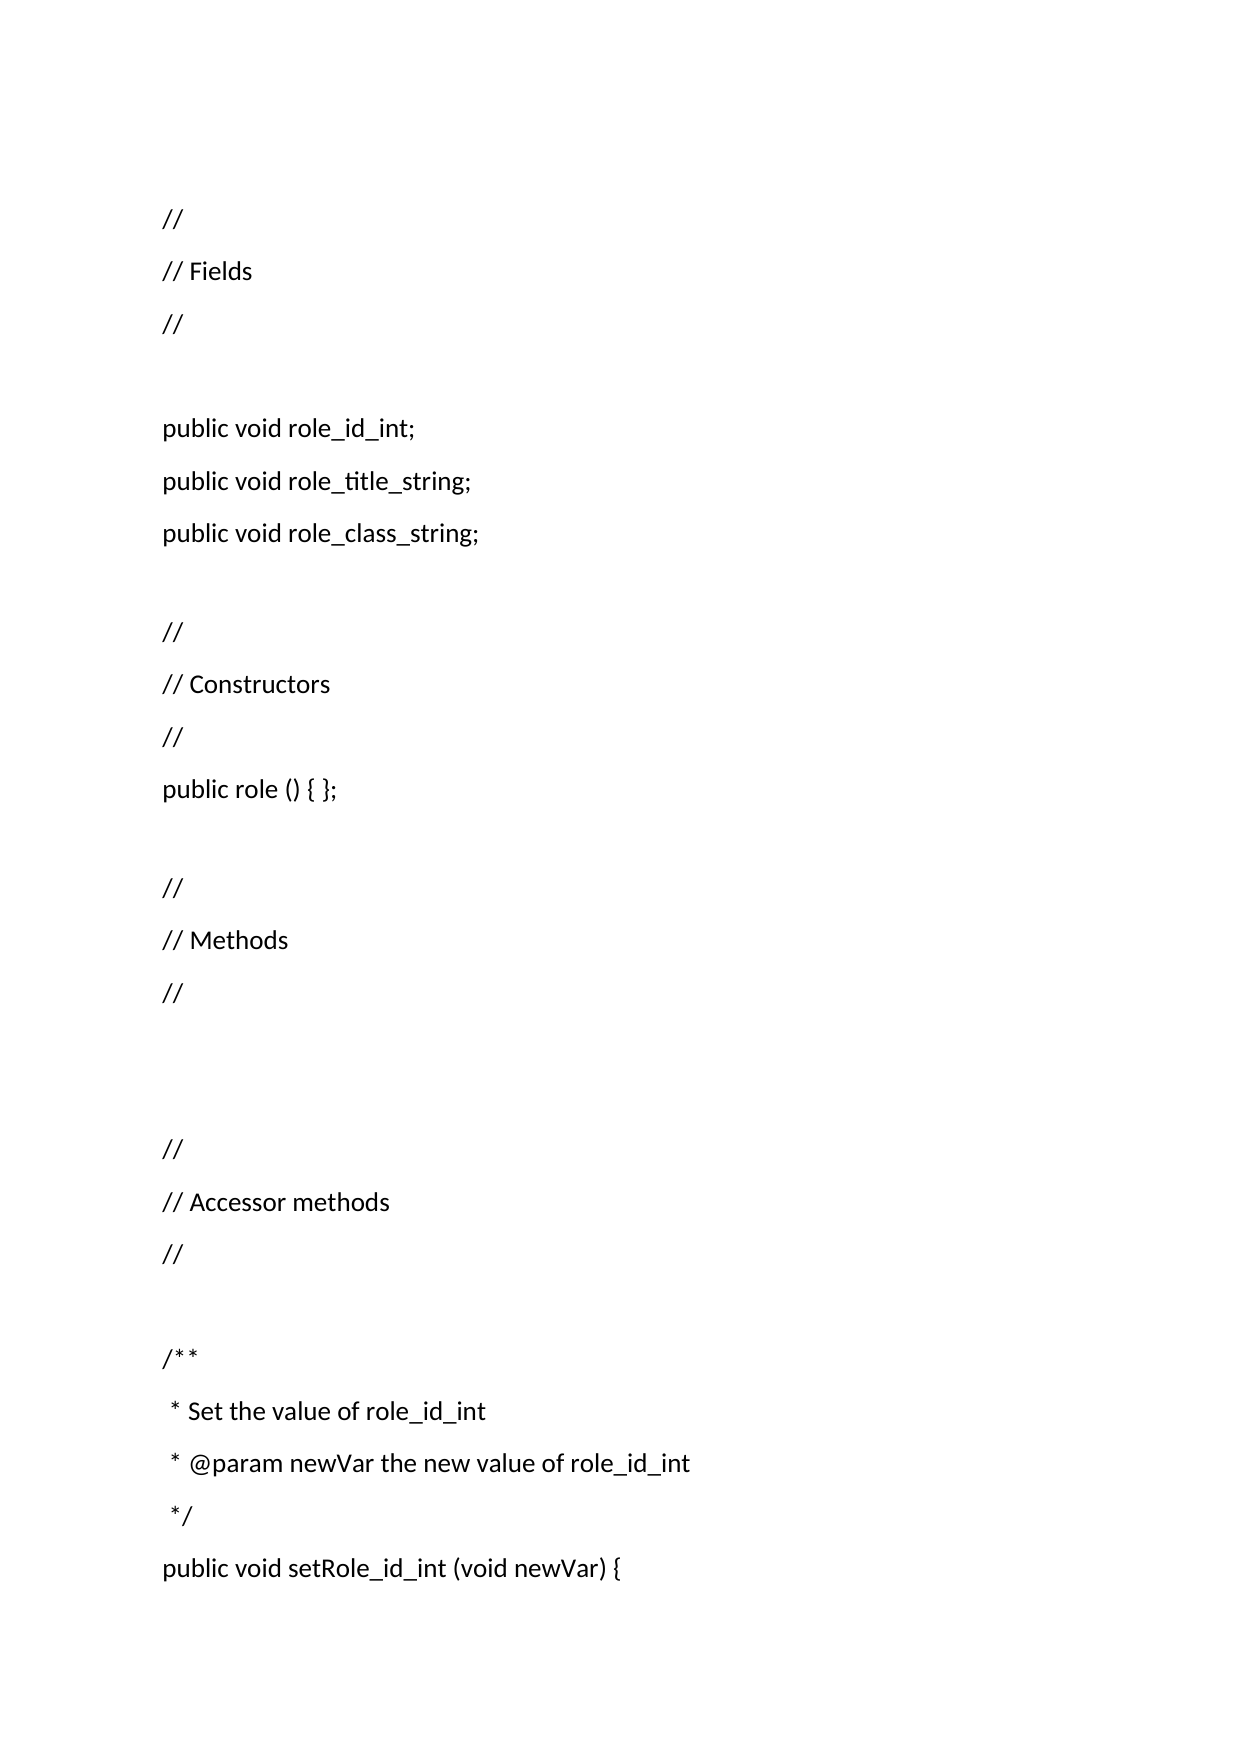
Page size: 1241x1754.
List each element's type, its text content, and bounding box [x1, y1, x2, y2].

text // [150, 720, 1090, 753]
text */ [150, 1499, 1090, 1532]
text // [150, 976, 1090, 1009]
text // [150, 871, 1090, 904]
text public void role_id_int; [150, 411, 1090, 444]
text // [150, 202, 1090, 235]
text public void role_title_string; [150, 464, 1090, 497]
text /** [150, 1342, 1090, 1375]
text * Set the value of role_id_int [150, 1394, 1090, 1427]
text // [150, 1237, 1090, 1270]
text // [150, 307, 1090, 340]
text * @param newVar the new value of role_id_int [150, 1446, 1090, 1479]
text public void role_class_string; [150, 516, 1090, 549]
text // Constructors [150, 667, 1090, 701]
text // Accessor methods [150, 1185, 1090, 1218]
text // Methods [150, 923, 1090, 957]
text // [150, 615, 1090, 648]
text // [150, 1133, 1090, 1166]
text public role () { }; [150, 772, 1090, 805]
text public void setRole_id_int (void newVar) { [150, 1551, 1090, 1584]
text // Fields [150, 254, 1090, 288]
